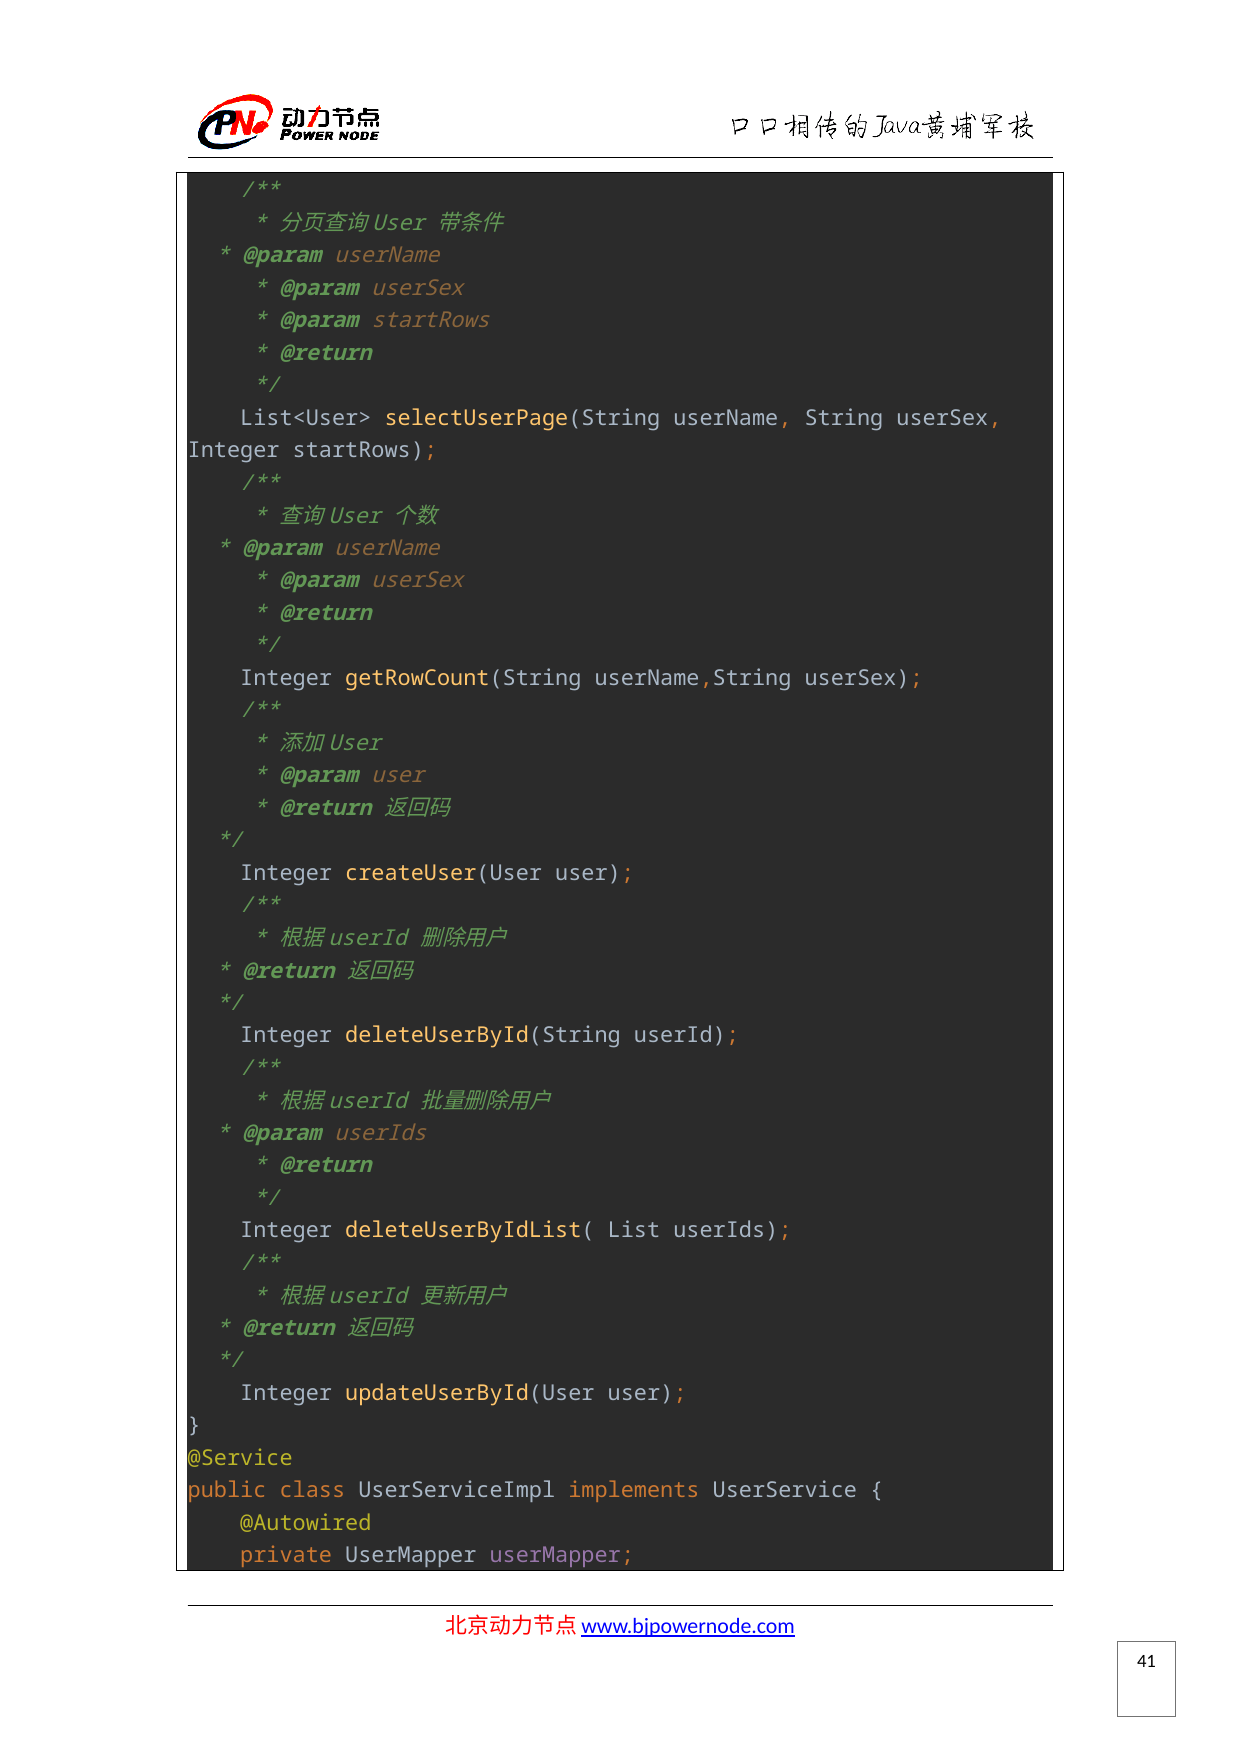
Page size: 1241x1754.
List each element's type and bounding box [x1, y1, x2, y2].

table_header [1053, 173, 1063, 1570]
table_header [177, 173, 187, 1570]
picture [187, 88, 1053, 155]
